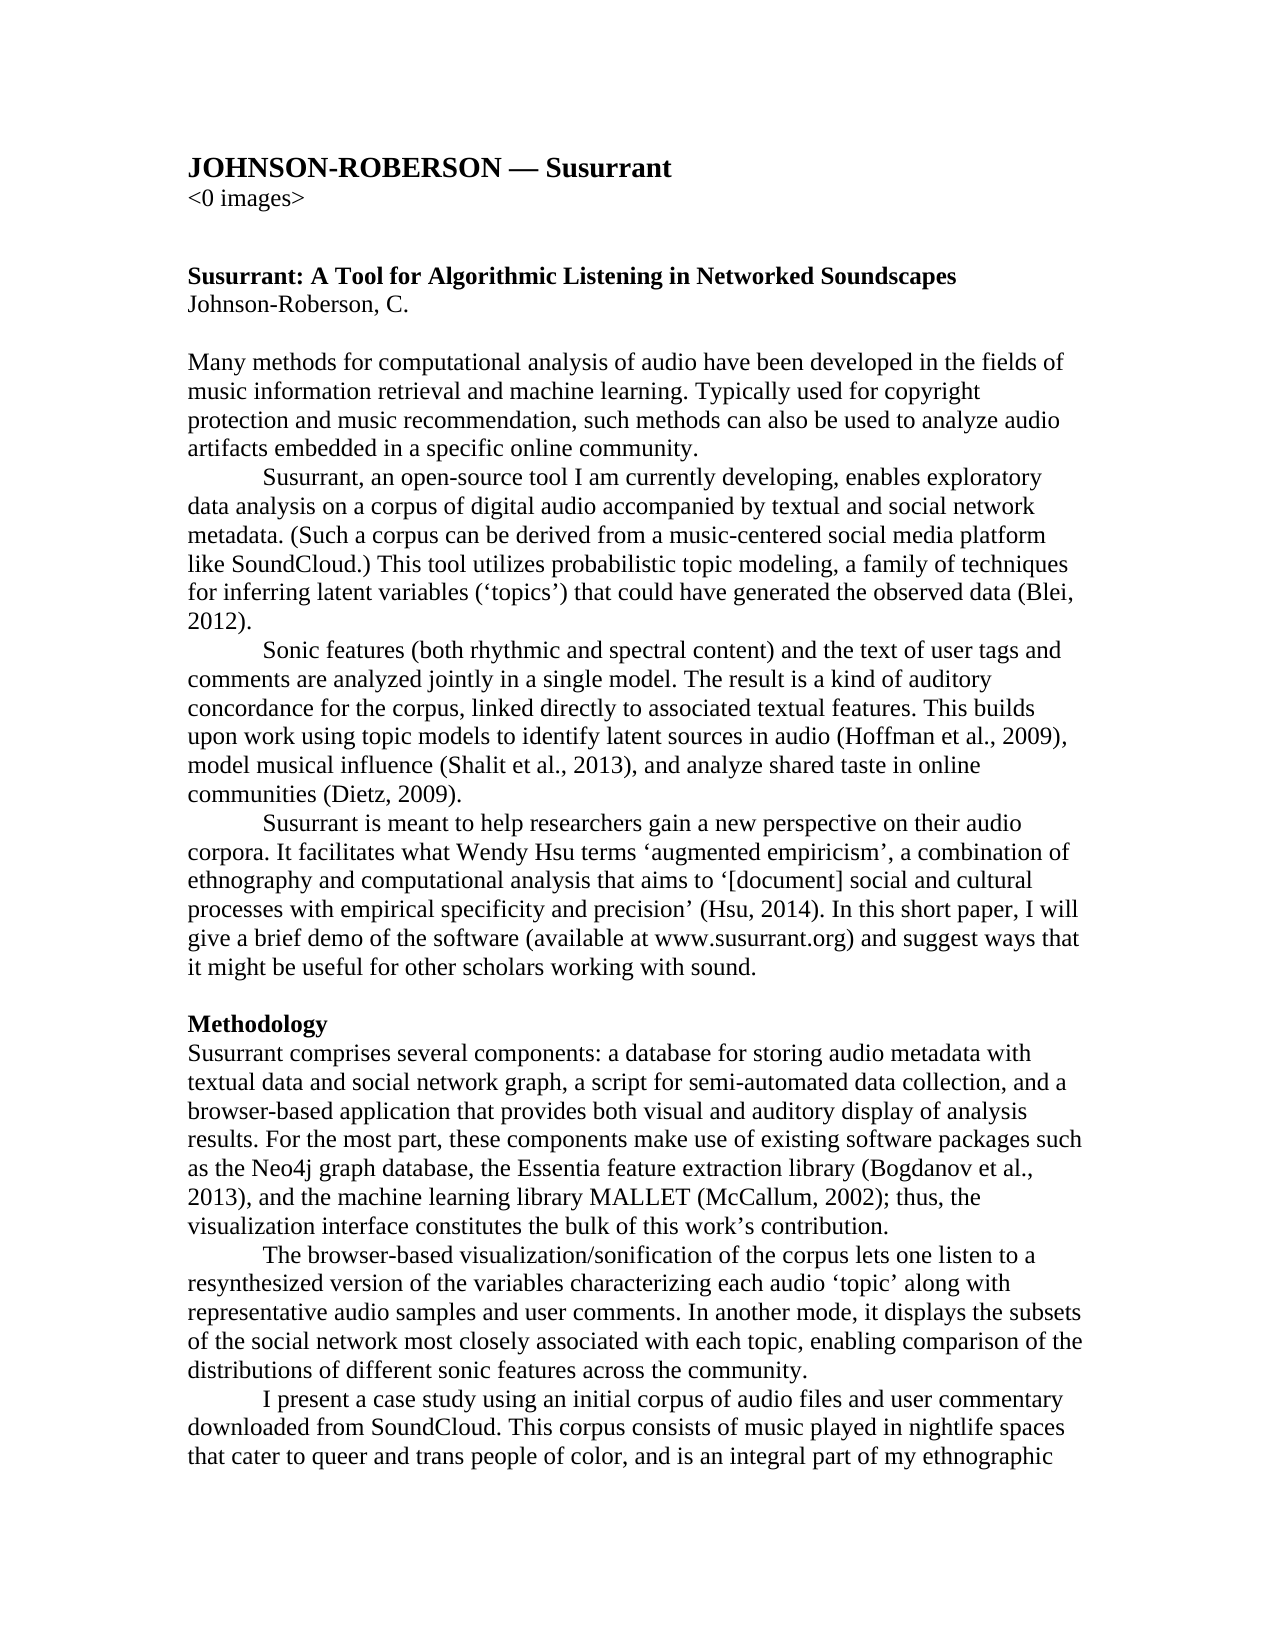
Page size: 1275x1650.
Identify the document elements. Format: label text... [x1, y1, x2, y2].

text <0 images> [187, 183, 1087, 212]
text Susurrant is meant to help researchers gain a new perspective on their audio corpora. It facilitates what Wendy Hsu terms ‘augmented empiricism’, a combination of ethnography and computational analysis that aims to ‘[document] social and cultural processes with empirical specificity and precision’ (Hsu, 2014). In this short paper, I will give a brief demo of the software (available at www.susurrant.org) and suggest ways that it might be useful for other scholars working with sound. [187, 808, 1087, 980]
text The browser-based visualization/sonification of the corpus lets one listen to a resynthesized version of the variables characterizing each audio ‘topic’ along with representative audio samples and user comments. In another mode, it displays the subsets of the social network most closely associated with each topic, enabling comparison of the distributions of different sonic features across the community. [187, 1240, 1087, 1383]
text Susurrant: A Tool for Algorithmic Listening in Networked Soundscapes [187, 261, 1087, 289]
text Susurrant comprises several components: a database for storing audio metadata with textual data and social network graph, a script for semi-automated data collection, and a browser-based application that provides both visual and auditory display of analysis results. For the most part, these components make use of existing software packages such as the Neo4j graph database, the Essentia feature extraction library (Bogdanov et al., 2013), and the machine learning library MALLET (McCallum, 2002); thus, the visualization interface constitutes the bulk of this work’s contribution. [187, 1038, 1087, 1239]
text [187, 1384, 1087, 1470]
text JOHNSON-ROBERSON — Susurrant [187, 150, 1087, 183]
text Susurrant, an open-source tool I am currently developing, enables exploratory data analysis on a corpus of digital audio accompanied by textual and social network metadata. (Such a corpus can be derived from a music-centered social media platform like SoundCloud.) This tool utilizes probabilistic topic modeling, a family of techniques for inferring latent variables (‘topics’) that could have generated the observed data (Blei, 2012). [187, 462, 1087, 635]
text Many methods for computational analysis of audio have been developed in the fields of music information retrieval and machine learning. Typically used for copyright protection and music recommendation, such methods can also be used to analyze audio artifacts embedded in a specific online community. [187, 347, 1087, 462]
text Methodology [187, 1009, 1087, 1038]
text Sonic features (both rhythmic and spectral content) and the text of user tags and comments are analyzed jointly in a single model. The result is a kind of auditory concordance for the corpus, linked directly to associated textual features. This builds upon work using topic models to identify latent sources in audio (Hoffman et al., 2009), model musical influence (Shalit et al., 2013), and analyze shared taste in online communities (Dietz, 2009). [187, 635, 1087, 808]
text Johnson-Roberson, C. [187, 289, 1087, 318]
